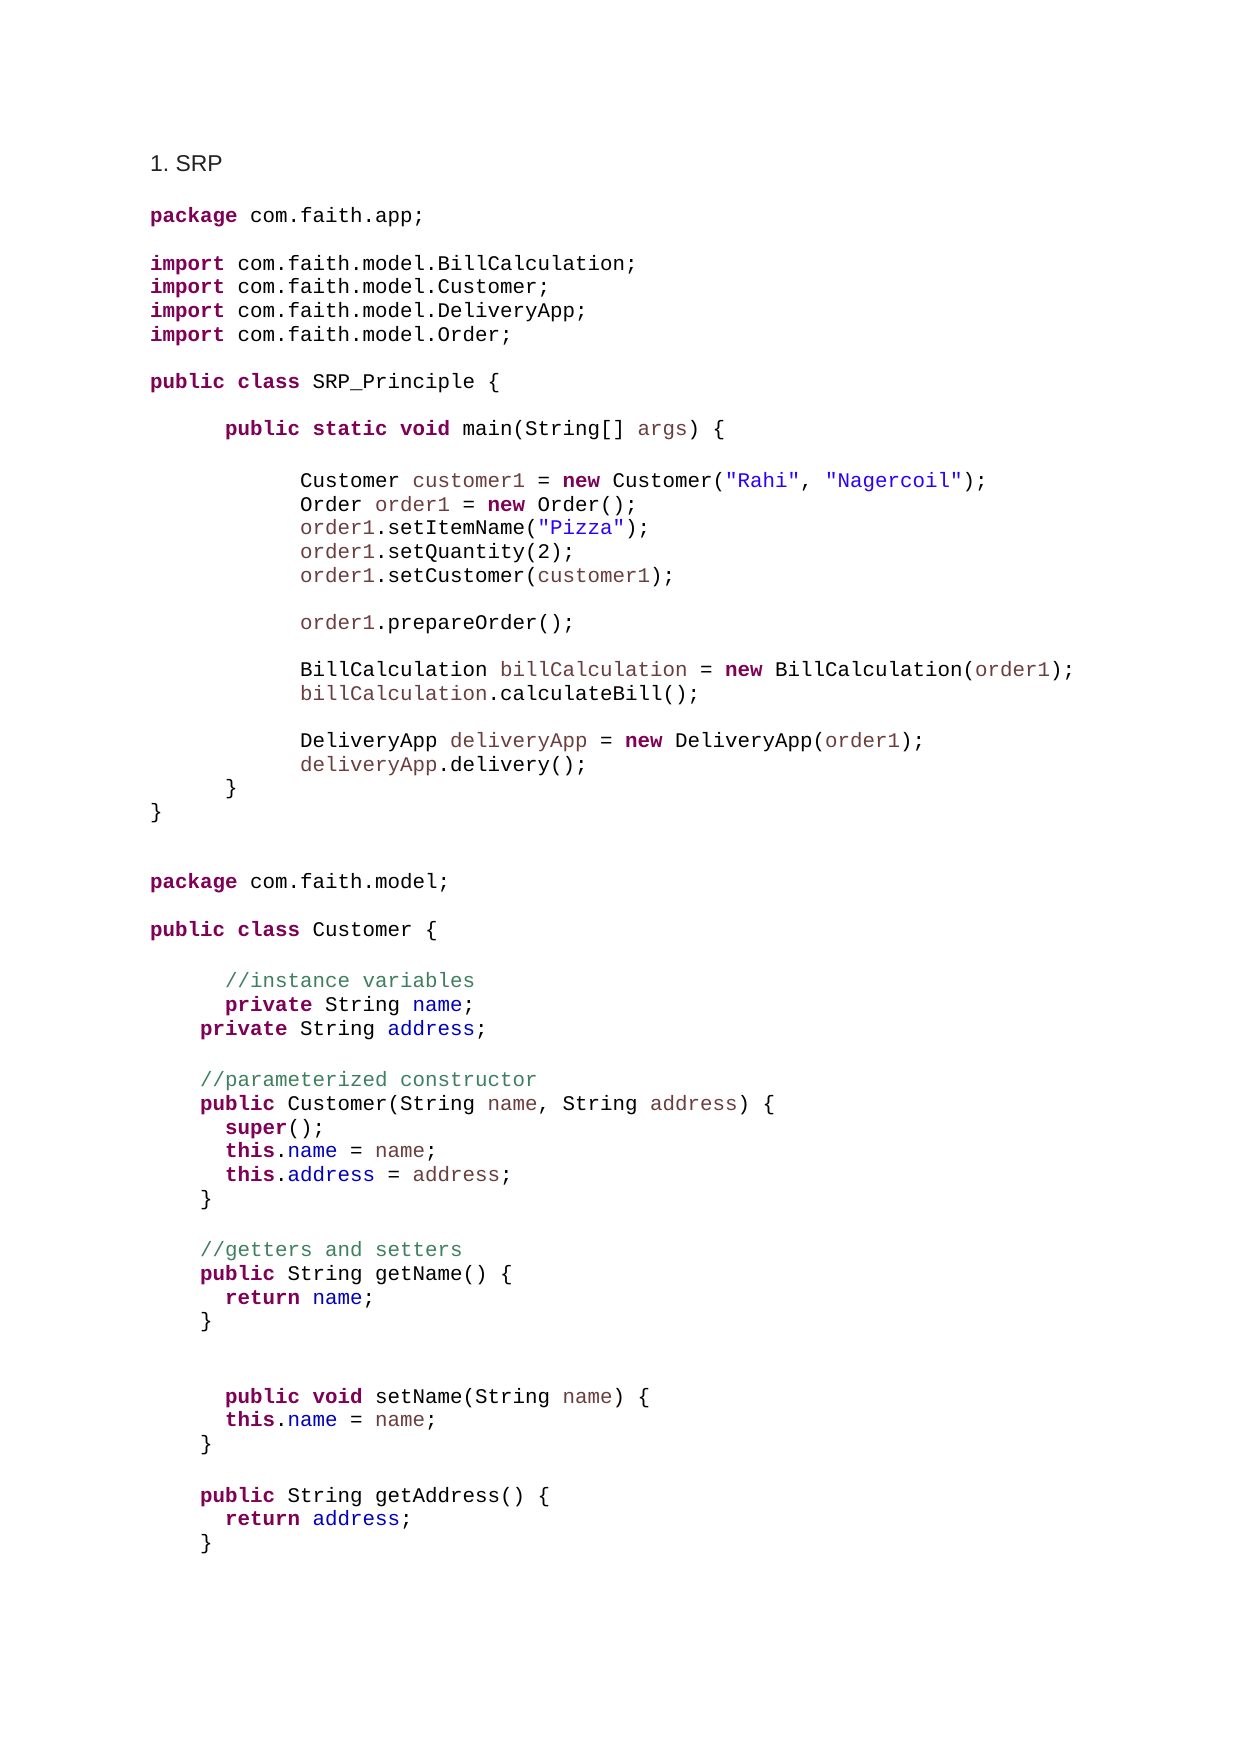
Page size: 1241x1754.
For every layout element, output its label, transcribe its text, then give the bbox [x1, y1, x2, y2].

text public class SRP_Principle { [150, 371, 1090, 395]
text import com.faith.model.DeliveryApp; [150, 300, 1090, 324]
text BillCalculation billCalculation = new BillCalculation(order1); [150, 659, 1090, 683]
text DeliveryApp deliveryApp = new DeliveryApp(order1); [150, 730, 1090, 754]
text package com.faith.model; [150, 872, 1090, 895]
text } [150, 1433, 1090, 1457]
text import com.faith.model.Customer; [150, 276, 1090, 300]
text } [150, 1532, 1090, 1556]
text order1.prepareOrder(); [150, 612, 1090, 636]
text //getters and setters [150, 1239, 1090, 1263]
text public void setName(String name) { [150, 1386, 1090, 1409]
text return address; [150, 1508, 1090, 1532]
text this.address = address; [150, 1164, 1090, 1188]
text super(); [150, 1117, 1090, 1140]
text this.name = name; [150, 1409, 1090, 1433]
text order1.setCustomer(customer1); [150, 564, 1090, 588]
text } [150, 1310, 1090, 1334]
text } [150, 1188, 1090, 1211]
text billCalculation.calculateBill(); [150, 683, 1090, 706]
text public String getName() { [150, 1263, 1090, 1287]
text order1.setItemName("Pizza"); [150, 517, 1090, 541]
text 1. SRP [150, 150, 1090, 176]
text public class Customer { [150, 919, 1090, 942]
text private String address; [150, 1018, 1090, 1041]
text private String name; [150, 994, 1090, 1018]
text public Customer(String name, String address) { [150, 1093, 1090, 1117]
text //parameterized constructor [150, 1069, 1090, 1093]
text order1.setQuantity(2); [150, 541, 1090, 564]
text deliveryApp.delivery(); [150, 754, 1090, 777]
text import com.faith.model.BillCalculation; [150, 253, 1090, 276]
text } [150, 801, 1090, 825]
text } [150, 777, 1090, 801]
text return name; [150, 1287, 1090, 1310]
text public String getAddress() { [150, 1484, 1090, 1508]
text this.name = name; [150, 1140, 1090, 1164]
text public static void main(String[] args) { [150, 418, 1090, 442]
text package com.faith.app; [150, 206, 1090, 229]
text //instance variables [150, 971, 1090, 994]
text Order order1 = new Order(); [150, 494, 1090, 517]
text import com.faith.model.Order; [150, 324, 1090, 347]
text Customer customer1 = new Customer("Rahi", "Nagercoil"); [150, 470, 1090, 494]
